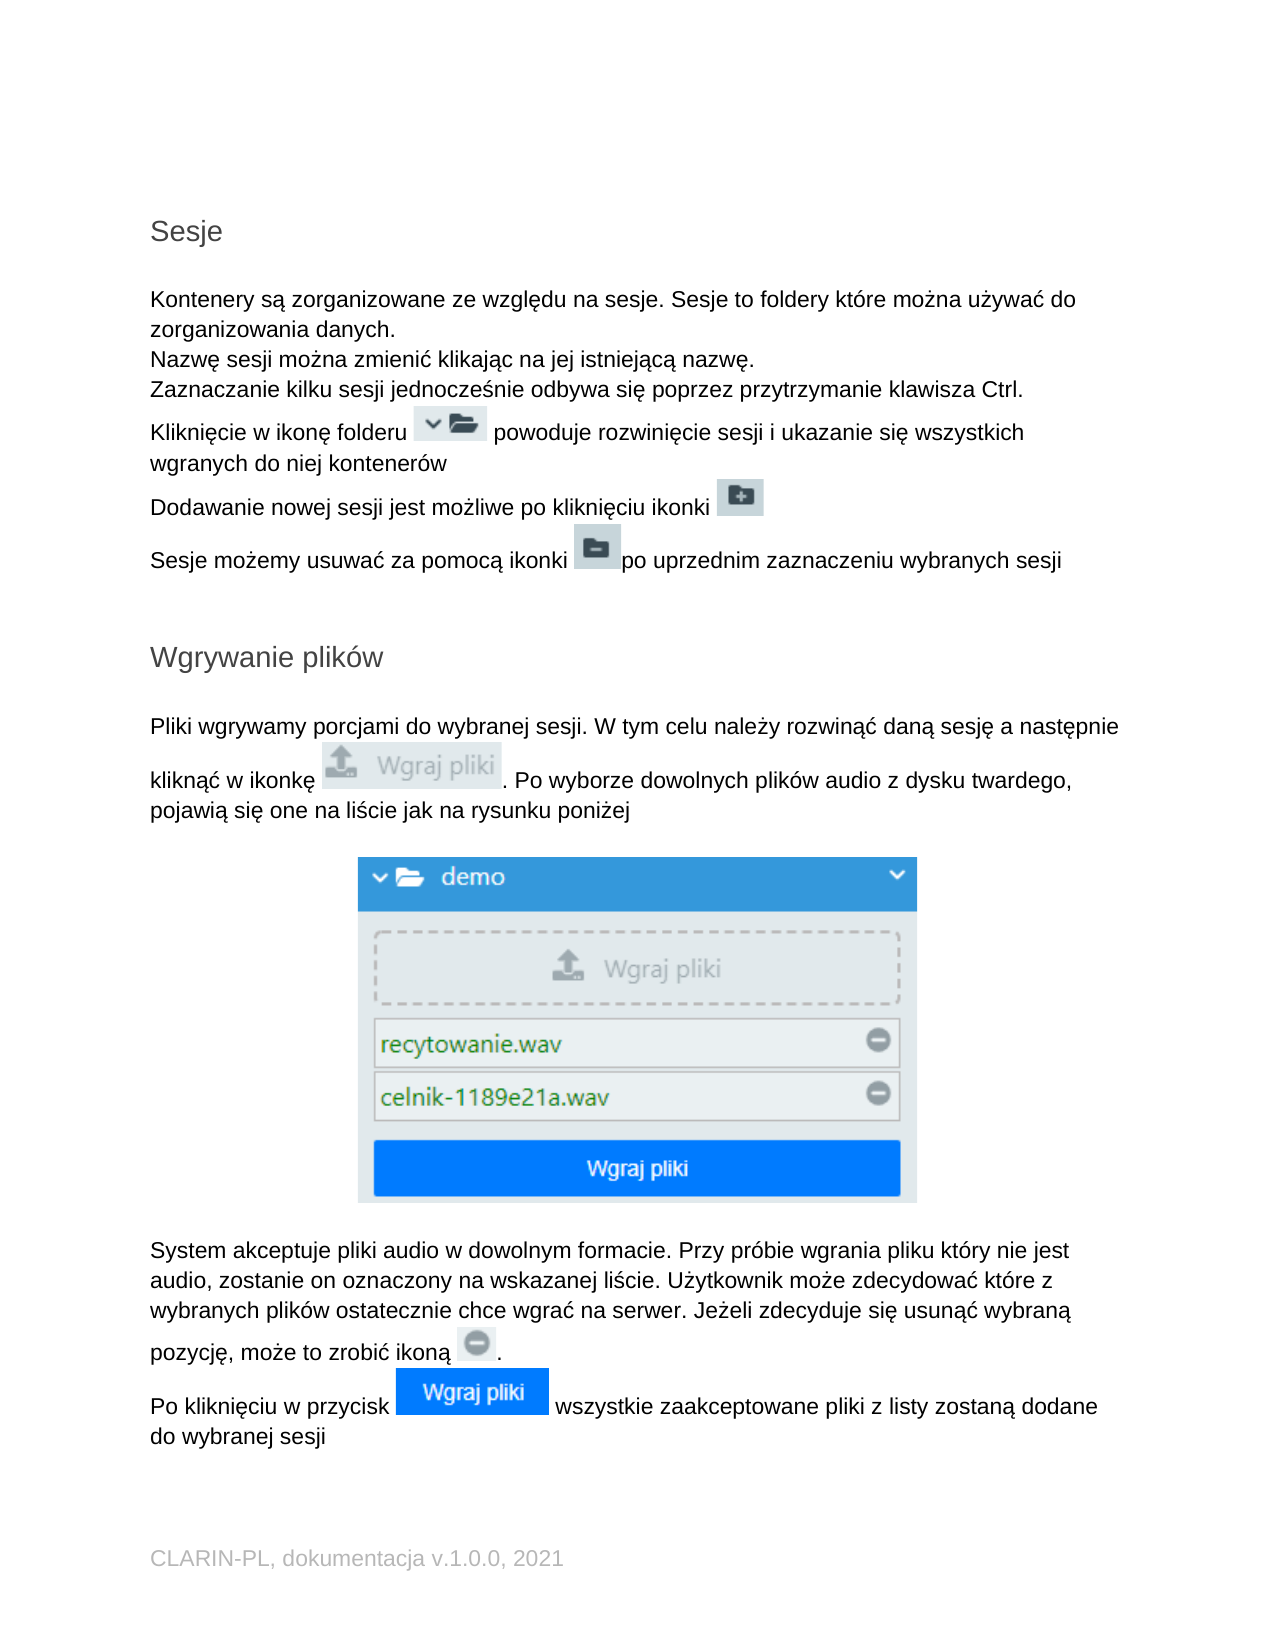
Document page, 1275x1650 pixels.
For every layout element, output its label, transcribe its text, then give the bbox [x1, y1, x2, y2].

picture [574, 524, 622, 569]
text Zaznaczanie kilku sesji jednocześnie odbywa się poprzez przytrzymanie klawisza Ctrl. [150, 376, 1125, 403]
text Sesje możemy usuwać za pomocą ikonki po uprzednim zaznaczeniu wybranych sesji [150, 524, 1125, 573]
picture [395, 1368, 549, 1415]
text Pliki wgrywamy porcjami do wybranej sesji. W tym celu należy rozwinąć daną sesję a następnie kliknąć w ikonkę . Po wyborze dowolnych plików audio z dysku twardego, pojawią się one na liście jak na rysunku poniżej [150, 713, 1125, 823]
subtitle Wgrywanie plików [150, 641, 1125, 674]
picture [322, 742, 502, 789]
picture [716, 479, 764, 516]
text Dodawanie nowej sesji jest możliwe po kliknięciu ikonki [150, 480, 1125, 521]
picture [457, 1327, 497, 1361]
text Kliknięcie w ikonę folderu powoduje rozwinięcie sesji i ukazanie się wszystkich wgranych do niej kontenerów [150, 406, 1125, 476]
picture [357, 857, 918, 1203]
text System akceptuje pliki audio w dowolnym formacie. Przy próbie wgrania pliku który nie jest audio, zostanie on oznaczony na wskazanej liście. Użytkownik może zdecydować które z wybranych plików ostatecznie chce wgrać na serwer. Jeżeli zdecyduje się usunąć wybraną pozycję, może to zrobić ikoną . [150, 1237, 1125, 1365]
subtitle Sesje [150, 213, 1125, 247]
text Kontenery są zorganizowane ze względu na sesje. Sesje to foldery które można używać do zorganizowania danych. [150, 286, 1125, 342]
picture [413, 406, 488, 441]
text Nazwę sesji można zmienić klikając na jej istniejącą nazwę. [150, 346, 1125, 372]
text Po kliknięciu w przycisk wszystkie zaakceptowane pliki z listy zostaną dodane do wybranej sesji [150, 1369, 1125, 1449]
